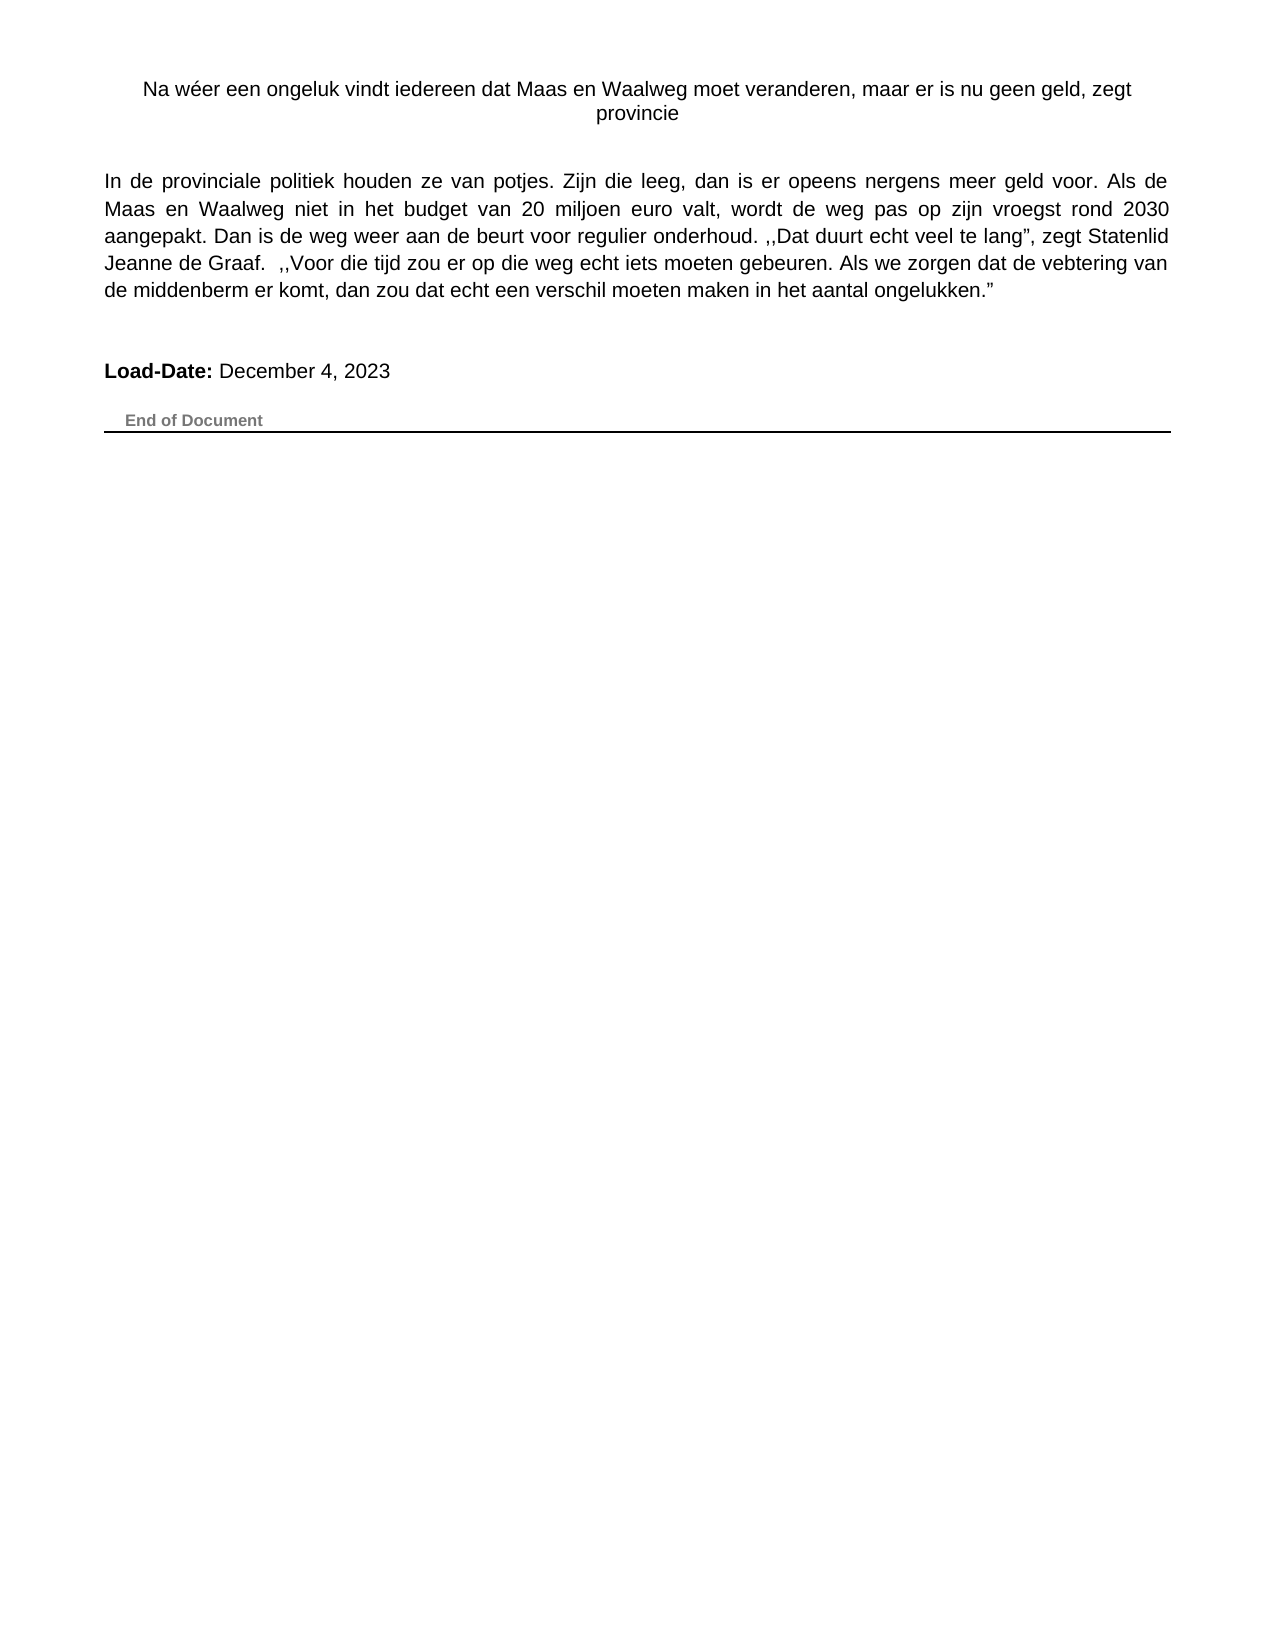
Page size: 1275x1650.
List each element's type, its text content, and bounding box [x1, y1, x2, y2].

text End of Document [125, 411, 1171, 430]
text In de provinciale politiek houden ze van potjes. Zijn die leeg, dan is er opeens nergens meer geld voor. Als de Maas en Waalweg niet in het budget van 20 miljoen euro valt, wordt de weg pas op zijn vroegst rond 2030 aangepakt. Dan is de weg weer aan de beurt voor regulier onderhoud. ,,Dat duurt echt veel te lang”, zegt Statenlid Jeanne de Graaf. ,,Voor die tijd zou er op die weg echt iets moeten gebeuren. Als we zorgen dat de vebtering van de middenberm er komt, dan zou dat echt een verschil moeten maken in het aantal ongelukken.” [104, 166, 1171, 302]
text Load-Date: December 4, 2023 [104, 327, 1171, 382]
